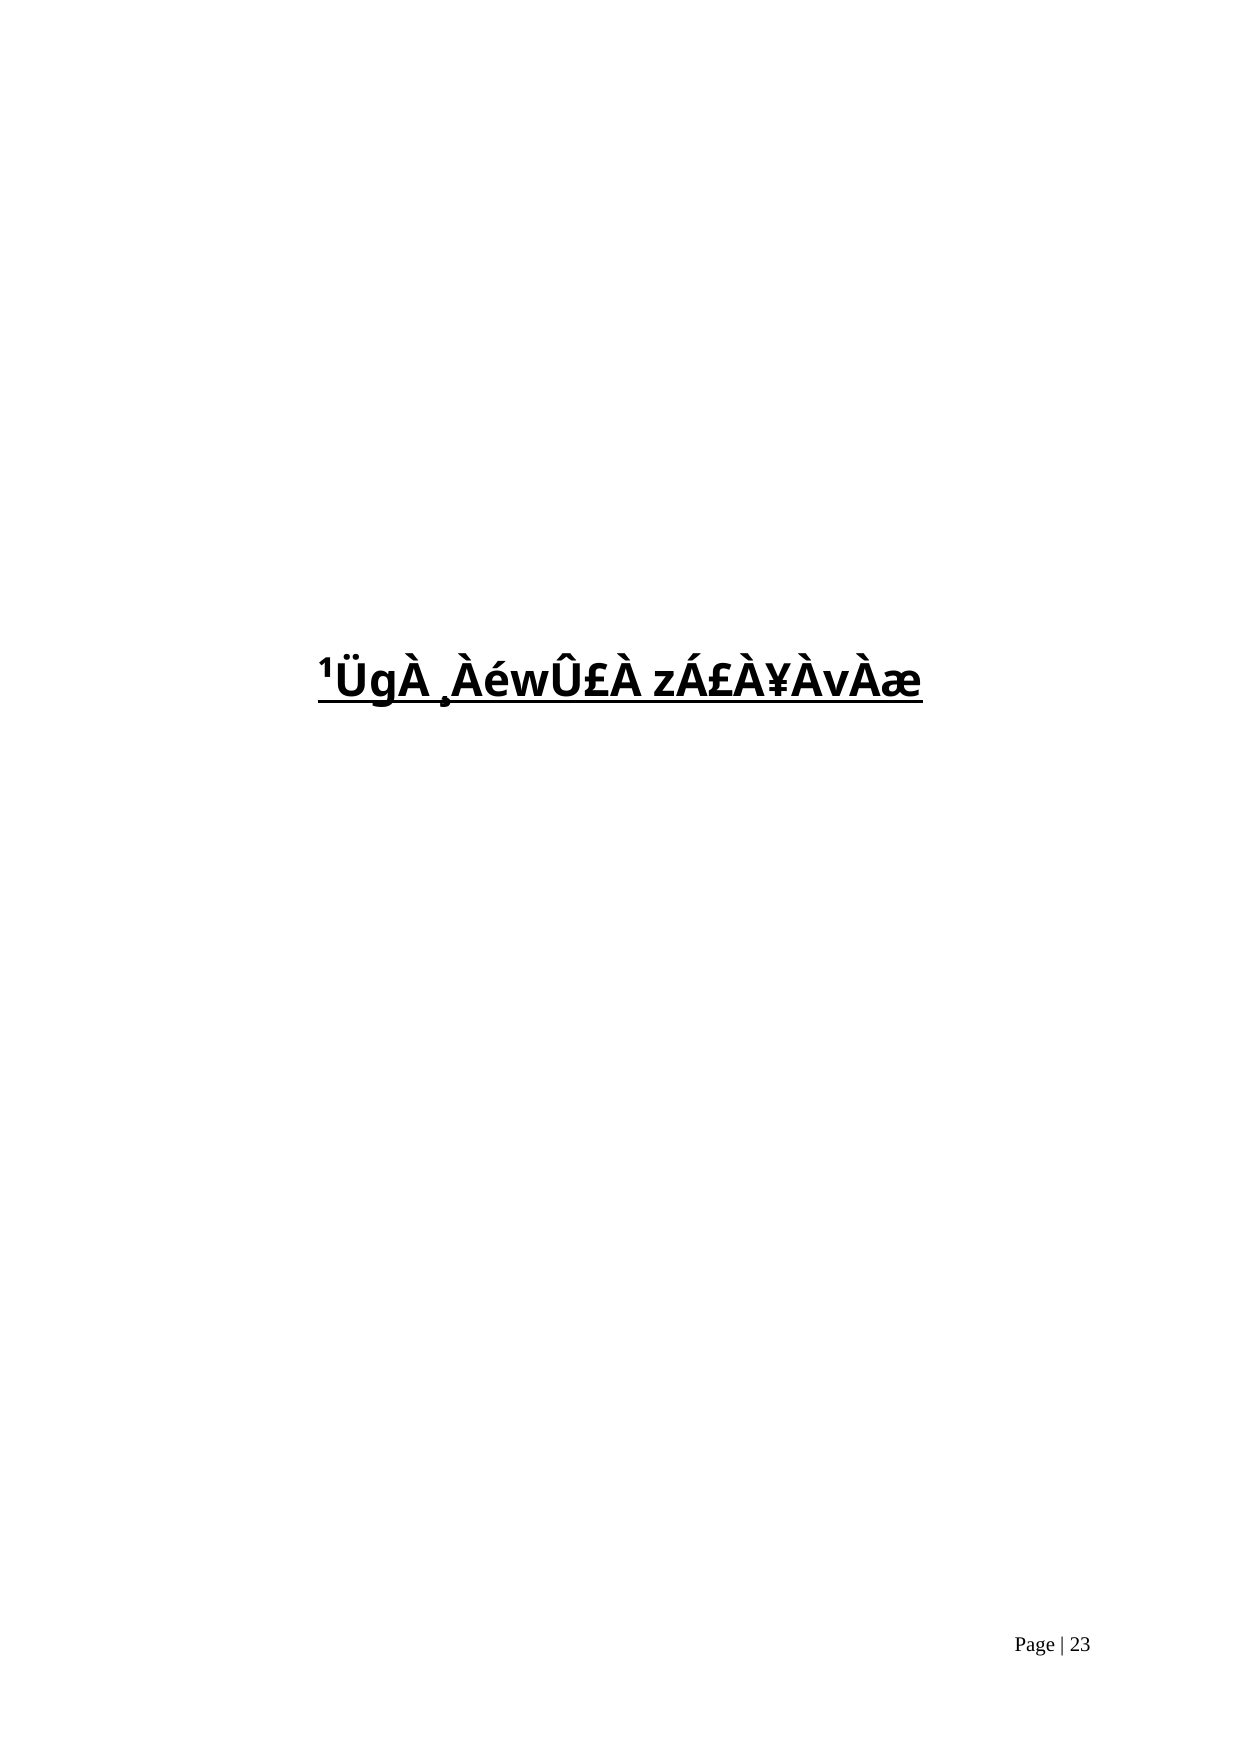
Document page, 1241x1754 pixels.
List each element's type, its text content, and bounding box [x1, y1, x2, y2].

subtitle ¹ÜgÀ ¸ÀéwÛ£À zÁ£À¥ÀvÀæ [150, 647, 1090, 710]
